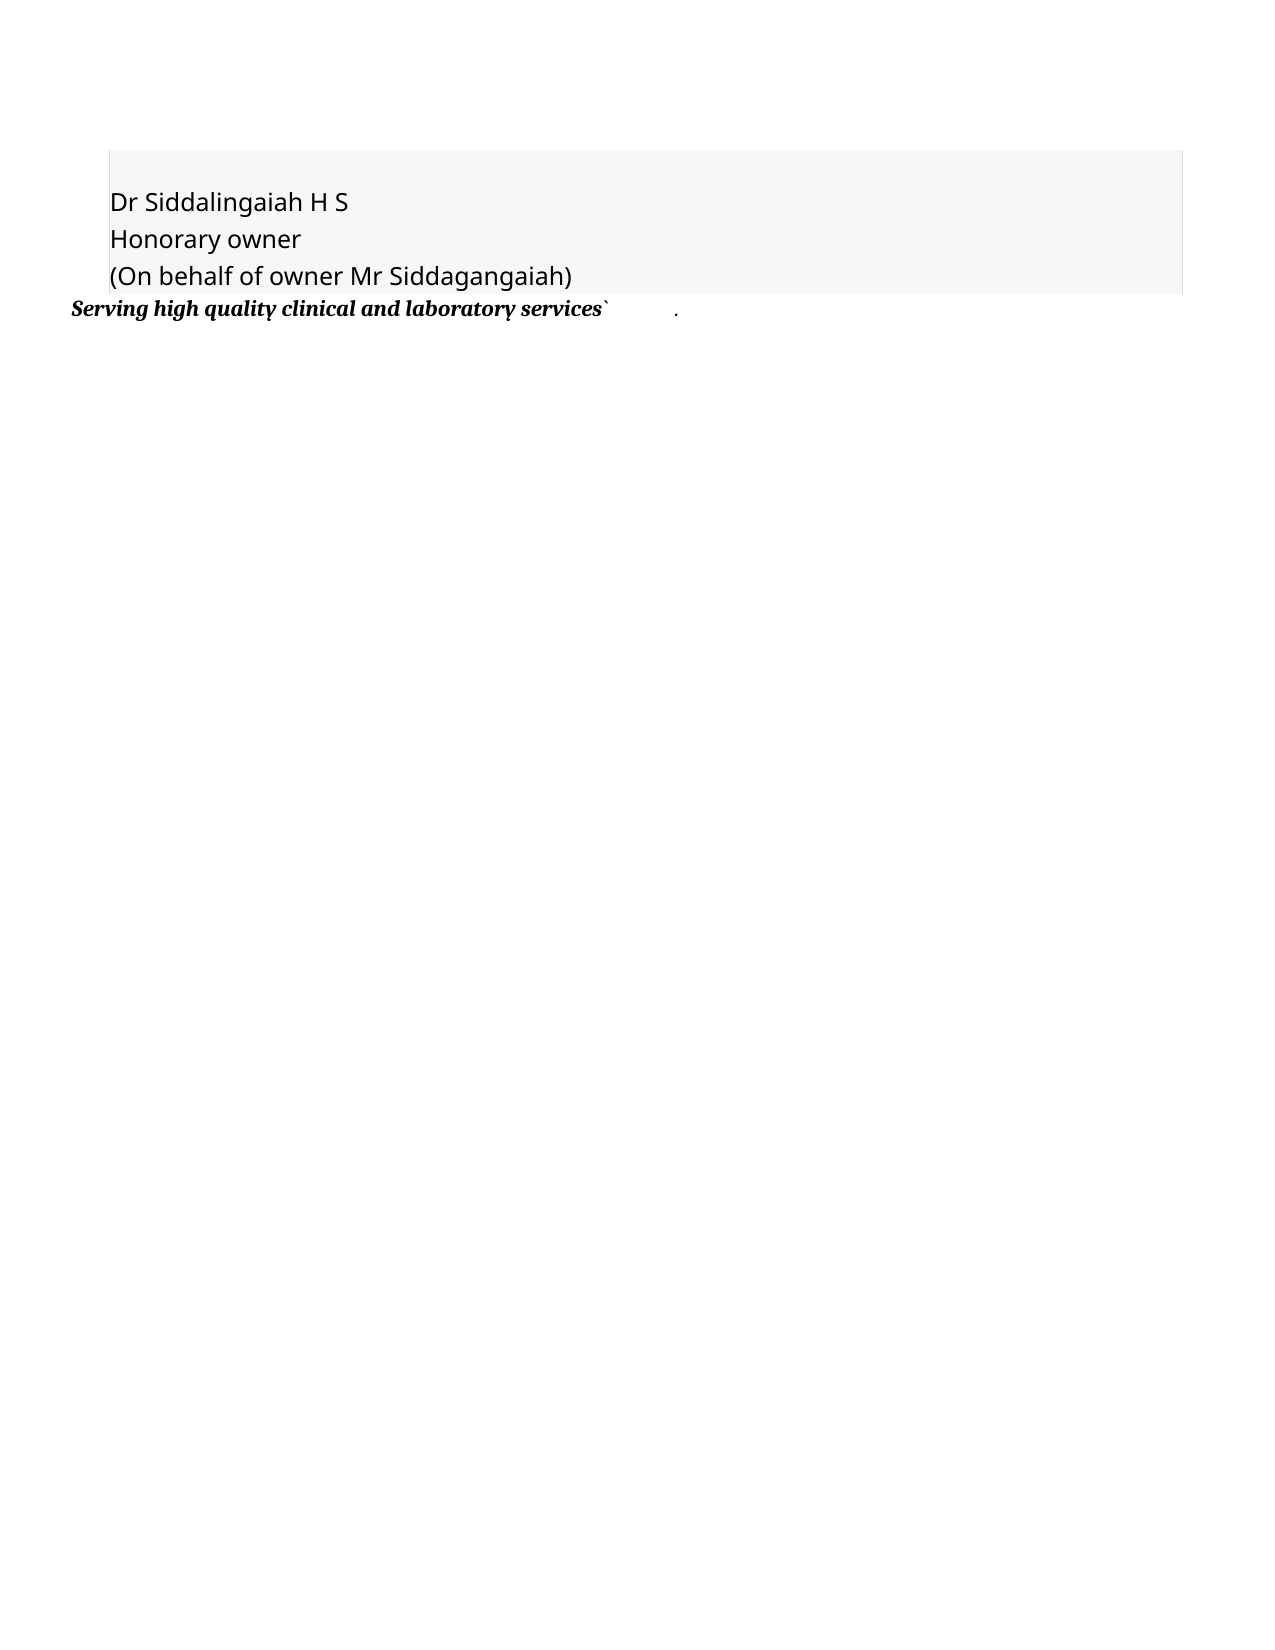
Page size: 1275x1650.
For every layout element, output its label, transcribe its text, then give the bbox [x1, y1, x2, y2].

text Serving high quality clinical and laboratory services` . [0, 294, 1127, 322]
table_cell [110, 150, 1182, 294]
